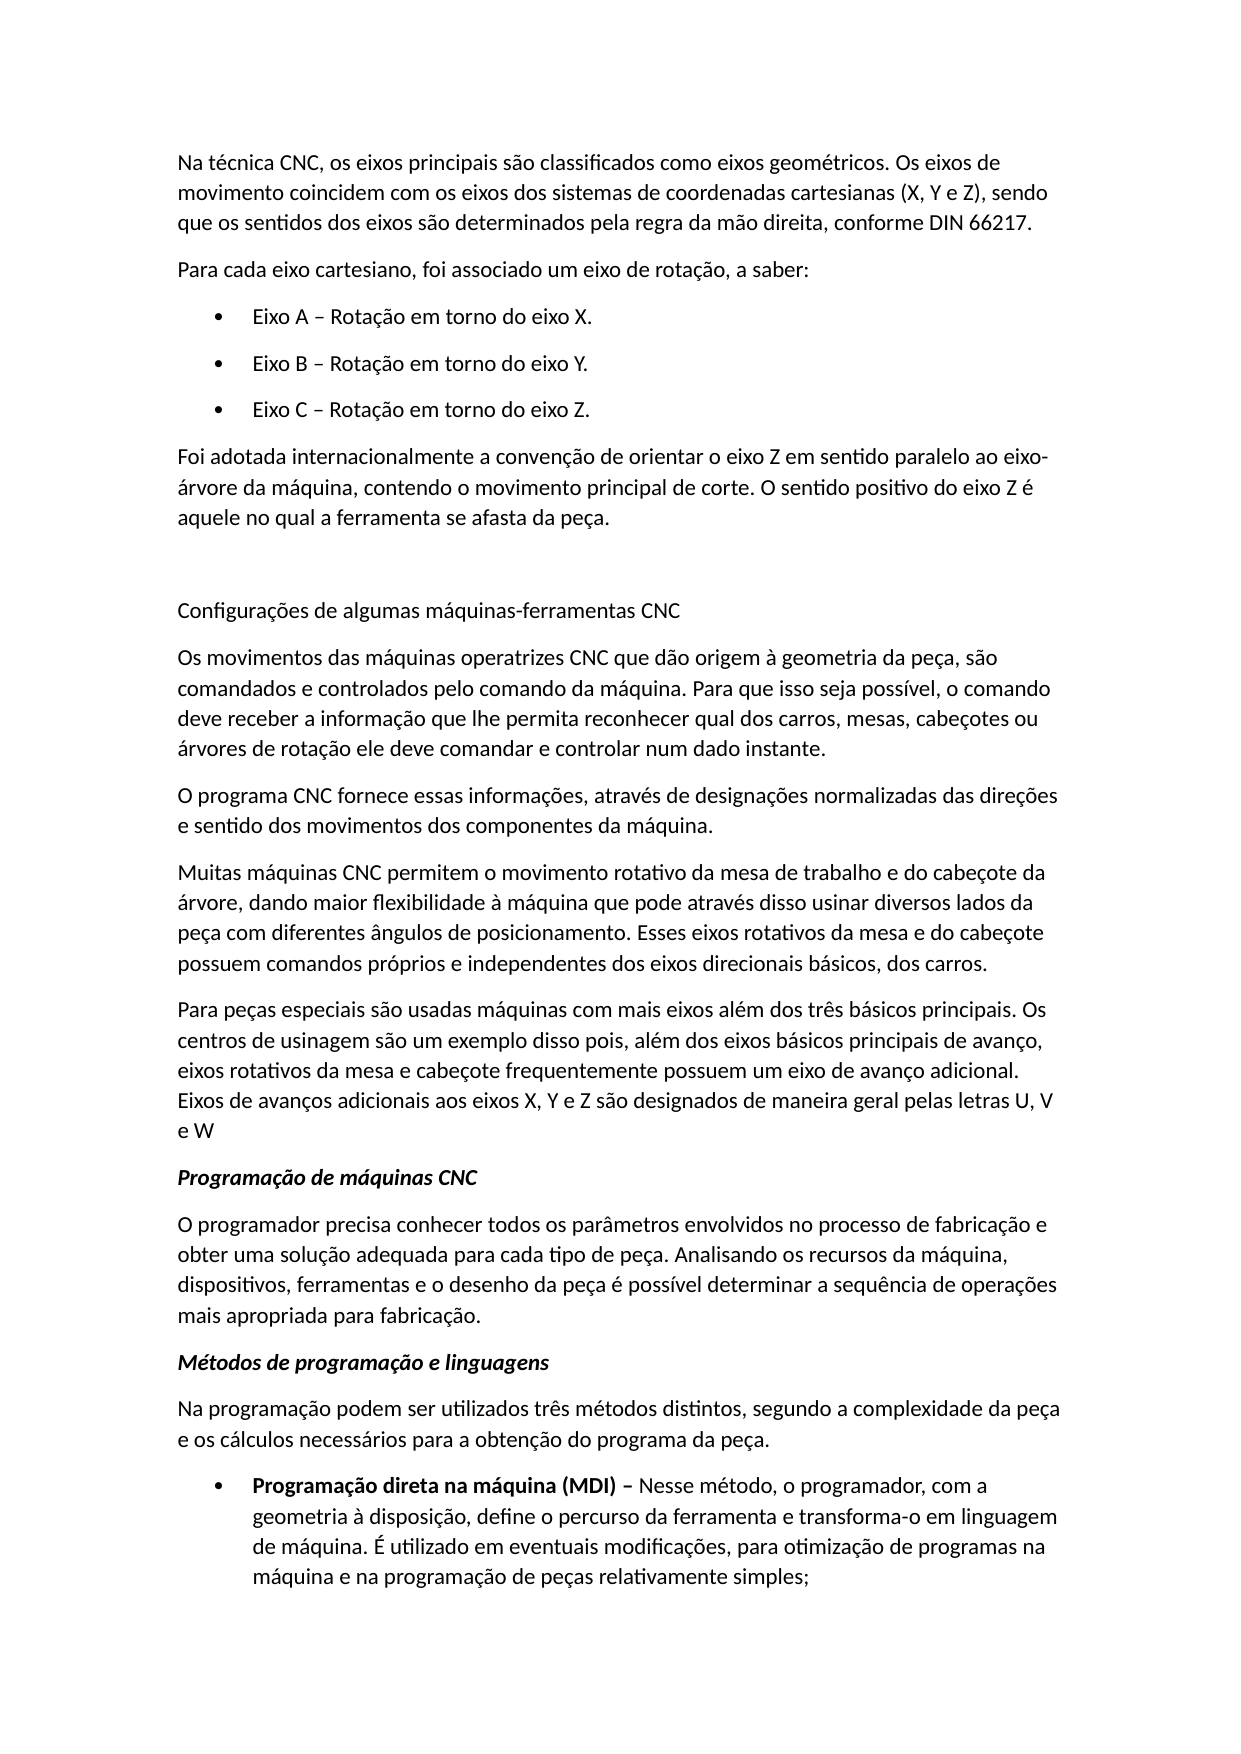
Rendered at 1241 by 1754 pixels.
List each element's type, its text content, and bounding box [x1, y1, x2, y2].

text Para cada eixo cartesiano, foi associado um eixo de rotação, a saber: [177, 255, 1063, 283]
text Na técnica CNC, os eixos principais são classificados como eixos geométricos. Os eixos de movimento coincidem com os eixos dos sistemas de coordenadas cartesianas (X, Y e Z), sendo que os sentidos dos eixos são determinados pela regra da mão direita, conforme DIN 66217. [177, 148, 1063, 236]
text Configurações de algumas máquinas-ferramentas CNC [177, 597, 1063, 624]
list Eixo C – Rotação em torno do eixo Z. [215, 396, 1063, 423]
list Eixo B – Rotação em torno do eixo Y. [215, 349, 1063, 377]
text Os movimentos das máquinas operatrizes CNC que dão origem à geometria da peça, são comandados e controlados pelo comando da máquina. Para que isso seja possível, o comando deve receber a informação que lhe permita reconhecer qual dos carros, mesas, cabeçotes ou árvores de rotação ele deve comandar e controlar num dado instante. [177, 643, 1063, 762]
text O programa CNC fornece essas informações, através de designações normalizadas das direções e sentido dos movimentos dos componentes da máquina. [177, 781, 1063, 839]
list Eixo A – Rotação em torno do eixo X. [215, 302, 1063, 330]
text Métodos de programação e linguagens [177, 1348, 1063, 1376]
text Muitas máquinas CNC permitem o movimento rotativo da mesa de trabalho e do cabeçote da árvore, dando maior flexibilidade à máquina que pode através disso usinar diversos lados da peça com diferentes ângulos de posicionamento. Esses eixos rotativos da mesa e do cabeçote possuem comandos próprios e independentes dos eixos direcionais básicos, dos carros. [177, 858, 1063, 977]
text Programação de máquinas CNC [177, 1163, 1063, 1191]
list Programação direta na máquina (MDI) – Nesse método, o programador, com a geometria à disposição, define o percurso da ferramenta e transforma-o em linguagem de máquina. É utilizado em eventuais modificações, para otimização de programas na máquina e na programação de peças relativamente simples; [215, 1472, 1063, 1590]
text Para peças especiais são usadas máquinas com mais eixos além dos três básicos principais. Os centros de usinagem são um exemplo disso pois, além dos eixos básicos principais de avanço, eixos rotativos da mesa e cabeçote frequentemente possuem um eixo de avanço adicional. Eixos de avanços adicionais aos eixos X, Y e Z são designados de maneira geral pelas letras U, V e W [177, 996, 1063, 1144]
text Na programação podem ser utilizados três métodos distintos, segundo a complexidade da peça e os cálculos necessários para a obtenção do programa da peça. [177, 1394, 1063, 1453]
text Foi adotada internacionalmente a convenção de orientar o eixo Z em sentido paralelo ao eixo-árvore da máquina, contendo o movimento principal de corte. O sentido positivo do eixo Z é aquele no qual a ferramenta se afasta da peça. [177, 442, 1063, 531]
text O programador precisa conhecer todos os parâmetros envolvidos no processo de fabricação e obter uma solução adequada para cada tipo de peça. Analisando os recursos da máquina, dispositivos, ferramentas e o desenho da peça é possível determinar a sequência de operações mais apropriada para fabricação. [177, 1210, 1063, 1329]
